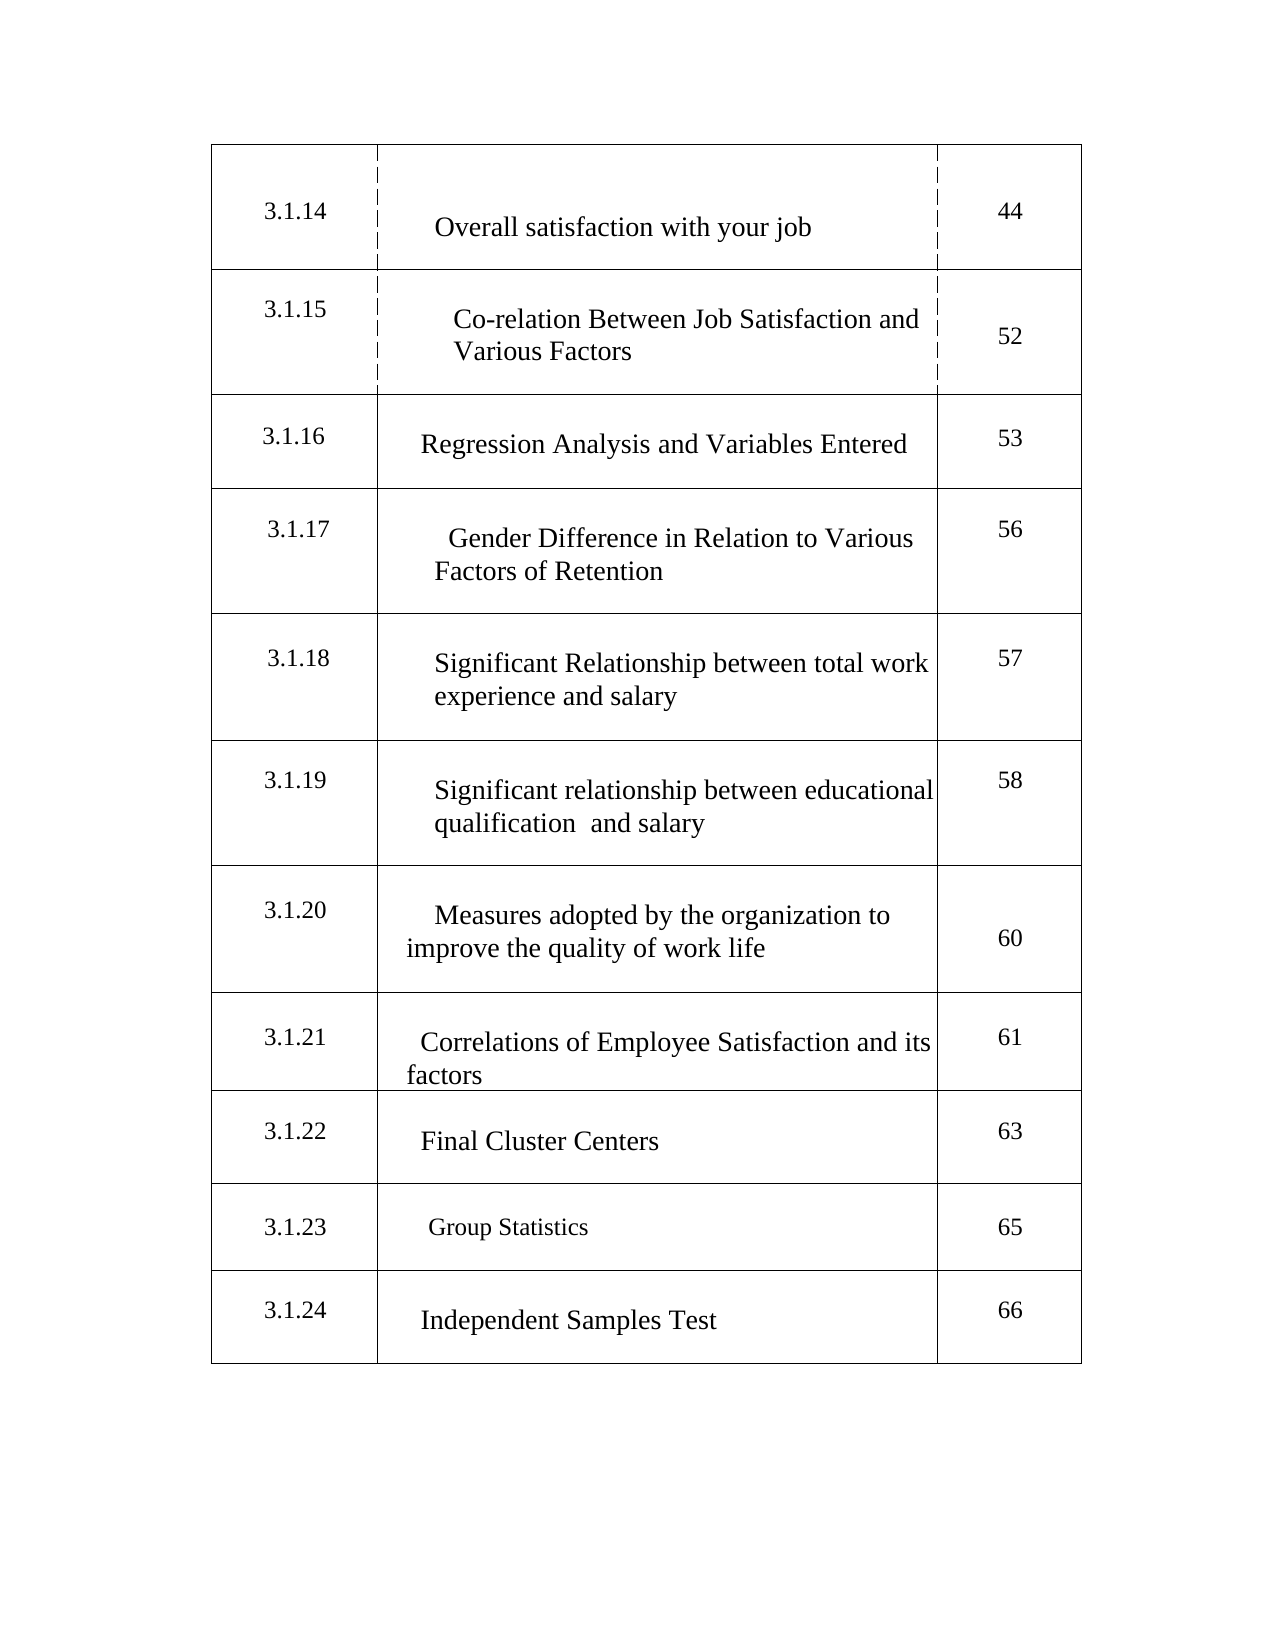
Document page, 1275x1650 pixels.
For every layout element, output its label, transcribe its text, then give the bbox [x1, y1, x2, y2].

table_cell Measures adopted by the organization to improve the quality of work life [378, 866, 937, 992]
table_cell 3.1.16 [212, 395, 377, 488]
table_cell Significant relationship between educational qualification and salary [378, 741, 937, 865]
table_cell 3.1.24 [212, 1271, 377, 1362]
table_cell Overall satisfaction with your job [378, 145, 938, 269]
table_cell Correlations of Employee Satisfaction and its factors [378, 993, 937, 1090]
table_cell 3.1.21 [212, 993, 377, 1090]
table_cell 3.1.22 [212, 1091, 377, 1183]
table_cell Significant Relationship between total work experience and salary [378, 614, 937, 740]
table_cell 53 [938, 395, 1081, 488]
table_cell 3.1.19 [212, 741, 377, 865]
table_cell Independent Samples Test [378, 1271, 937, 1362]
table_cell 58 [938, 741, 1081, 865]
table_cell 66 [938, 1271, 1081, 1362]
table_cell 60 [938, 866, 1081, 992]
table_cell 65 [938, 1184, 1081, 1270]
table_cell 3.1.18 [212, 614, 377, 740]
table_cell 44 [938, 145, 1081, 269]
table_cell 3.1.17 [212, 489, 377, 613]
table_cell 3.1.15 [212, 270, 378, 393]
table_cell 57 [938, 614, 1081, 740]
table_cell Gender Difference in Relation to Various Factors of Retention [378, 489, 937, 613]
table_cell 61 [938, 993, 1081, 1090]
table_cell 3.1.23 [212, 1184, 377, 1270]
table_cell 52 [938, 270, 1081, 393]
table_cell Group Statistics [378, 1184, 937, 1270]
table_cell Co-relation Between Job Satisfaction and Various Factors [378, 270, 938, 393]
table_cell 56 [938, 489, 1081, 613]
table_cell 3.1.14 [212, 145, 378, 269]
table_cell 63 [938, 1091, 1081, 1183]
table_cell Regression Analysis and Variables Entered [378, 395, 937, 488]
table_cell Final Cluster Centers [378, 1091, 937, 1183]
table_cell 3.1.20 [212, 866, 377, 992]
